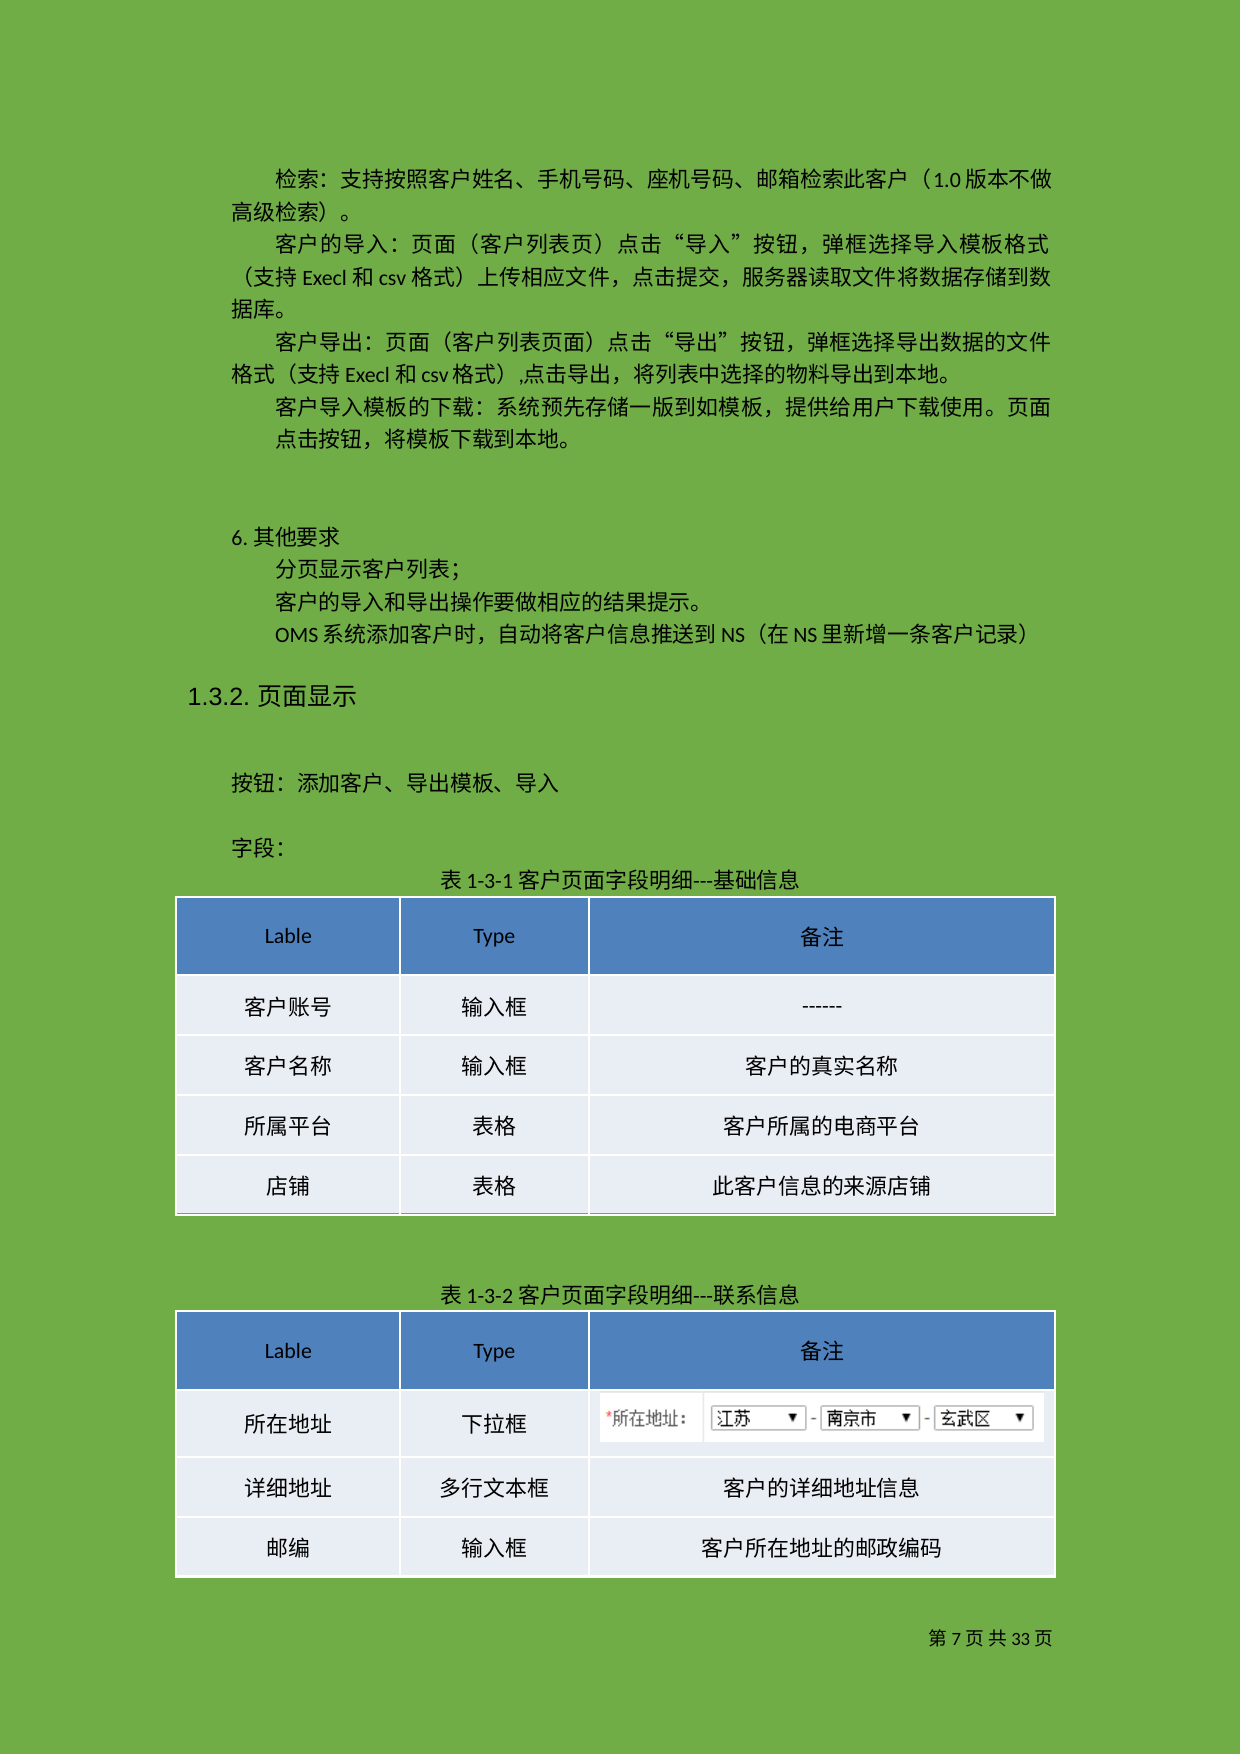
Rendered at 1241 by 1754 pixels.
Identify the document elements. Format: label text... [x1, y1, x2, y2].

text 客户的导入和导出操作要做相应的结果提示。 [231, 584, 1053, 617]
text OMS系统添加客户时，自动将客户信息推送到NS（在NS里新增一条客户记录） [231, 617, 1053, 649]
picture [599, 1390, 1044, 1442]
table_header 备注 [590, 1312, 1054, 1389]
list 检索：支持按照客户姓名、手机号码、座机号码、邮箱检索此客户（1.0版本不做高级检索）。 [231, 162, 1053, 227]
table_cell 多行文本框 [401, 1458, 588, 1516]
table_cell 客户账号 [177, 976, 399, 1034]
table_cell 详细地址 [177, 1458, 399, 1516]
list 客户导入模板的下载：系统预先存储一版到如模板，提供给用户下载使用。页面点击按钮，将模板下载到本地。 [275, 389, 1053, 454]
table_cell ------ [590, 976, 1054, 1034]
table_cell 店铺 [177, 1156, 399, 1213]
table_cell 表格 [401, 1156, 588, 1213]
table_cell 输入框 [401, 1518, 588, 1575]
text 表1-3-1 客户页面字段明细---基础信息 [187, 863, 1053, 896]
table_cell 所属平台 [177, 1096, 399, 1154]
text 表1-3-2 客户页面字段明细---联系信息 [187, 1277, 1053, 1310]
table_cell 此客户信息的来源店铺 [590, 1156, 1054, 1213]
table_header 备注 [590, 898, 1054, 974]
table_header Type [401, 1312, 588, 1389]
table_cell 客户所在地址的邮政编码 [590, 1518, 1054, 1575]
list 客户导出：页面（客户列表页面）点击“导出”按钮，弹框选择导出数据的文件格式（支持Execl 和csv格式）,点击导出，将列表中选择的物料导出到本地。 [231, 324, 1053, 389]
table_header Lable [177, 1312, 399, 1389]
table_cell 输入框 [401, 1036, 588, 1094]
table_cell [590, 1391, 1054, 1456]
table_header Type [401, 898, 588, 974]
table_cell 所在地址 [177, 1391, 399, 1456]
table_cell 客户名称 [177, 1036, 399, 1094]
text 6. 其他要求 [187, 519, 1053, 552]
table_cell 客户的真实名称 [590, 1036, 1054, 1094]
table_cell 下拉框 [401, 1391, 588, 1456]
table_cell 表格 [401, 1096, 588, 1154]
table_header Lable [177, 898, 399, 974]
table_cell 客户所属的电商平台 [590, 1096, 1054, 1154]
text 分页显示客户列表； [231, 552, 1053, 584]
table_cell 邮编 [177, 1518, 399, 1575]
text 按钮：添加客户、导出模板、导入 [187, 766, 1053, 798]
table_cell 输入框 [401, 976, 588, 1034]
table_cell 客户的详细地址信息 [590, 1458, 1054, 1516]
text 字段： [187, 831, 1053, 863]
text 1.3.2. 页面显示 [187, 662, 1053, 727]
list 客户的导入：页面（客户列表页）点击“导入”按钮，弹框选择导入模板格式（支持Execl 和csv 格式）上传相应文件，点击提交，服务器读取文件将数据存储到数据库。 [231, 227, 1053, 324]
